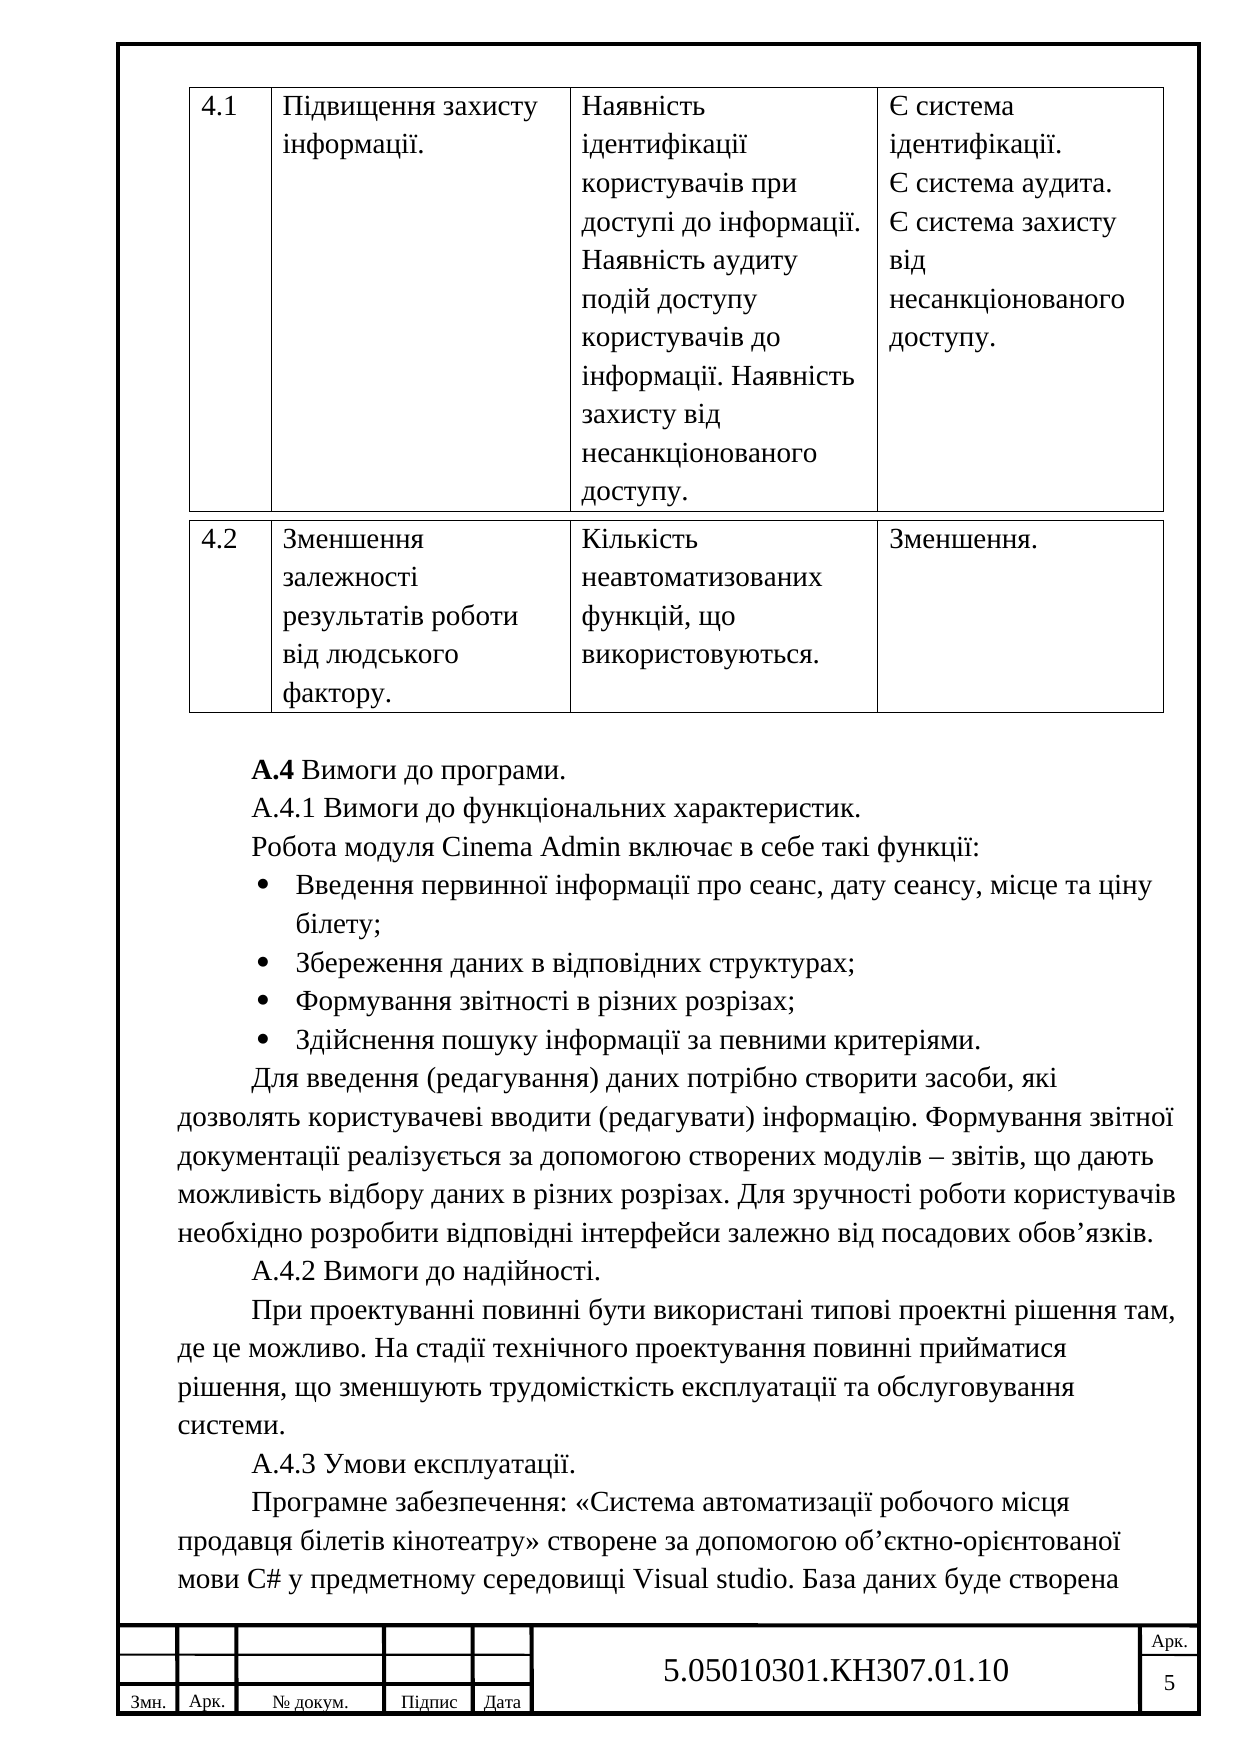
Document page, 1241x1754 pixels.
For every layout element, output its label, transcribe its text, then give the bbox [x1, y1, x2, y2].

text При проектуванні повинні бути використані типові проектні рішення там, де це можливо. На стадії технічного проектування повинні прийматися рішення, що зменшують трудомісткість експлуатації та обслуговування системи. [177, 1292, 1181, 1441]
table_cell 4.1 [190, 88, 271, 511]
text А.4 Вимоги до програми. [177, 752, 1181, 785]
text Для введення (редагування) даних потрібно створити засоби, які дозволять користувачеві вводити (редагувати) інформацію. Формування звітної документації реалізується за допомогою створених модулів – звітів, що дають можливість відбору даних в різних розрізах. Для зручності роботи користувачів необхідно розробити відповідні інтерфейси залежно від посадових обов’язків. [177, 1061, 1181, 1248]
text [177, 1484, 1181, 1595]
list Введення первинної інформації про сеанс, дату сеансу, місце та ціну білету; [258, 867, 1181, 940]
table_cell Зменшення. [878, 521, 1163, 712]
list Формування звітності в різних розрізах; [258, 983, 1181, 1017]
text Робота модуля Cinema Admin включає в себе такі функції: [177, 829, 1181, 862]
table_cell Зменшення залежності результатів роботи від людського фактору. [272, 521, 570, 712]
list Здійснення пошуку інформації за певними критеріями. [258, 1022, 1181, 1056]
table_cell Наявність ідентифікації користувачів при доступі до інформації. Наявність аудиту подій доступу користувачів до інформації. Наявність захисту від несанкціонованого доступу. [571, 88, 877, 511]
text А.4.2 Вимоги до надійності. [177, 1253, 1181, 1287]
table_cell Підвищення захисту інформації. [272, 88, 570, 511]
text А.4.1 Вимоги до функціональних характеристик. [177, 790, 1181, 824]
table_cell [190, 512, 1163, 520]
text А.4.3 Умови експлуатації. [177, 1446, 1181, 1479]
table_cell 4.2 [190, 521, 271, 712]
table_cell Є система ідентифікації. Є система аудита. Є система захисту від несанкціонованого доступу. [878, 88, 1163, 511]
table_cell Кількість неавтоматизованих функцій, що використовуються. [571, 521, 877, 712]
list Збереження даних в відповідних структурах; [258, 945, 1181, 978]
